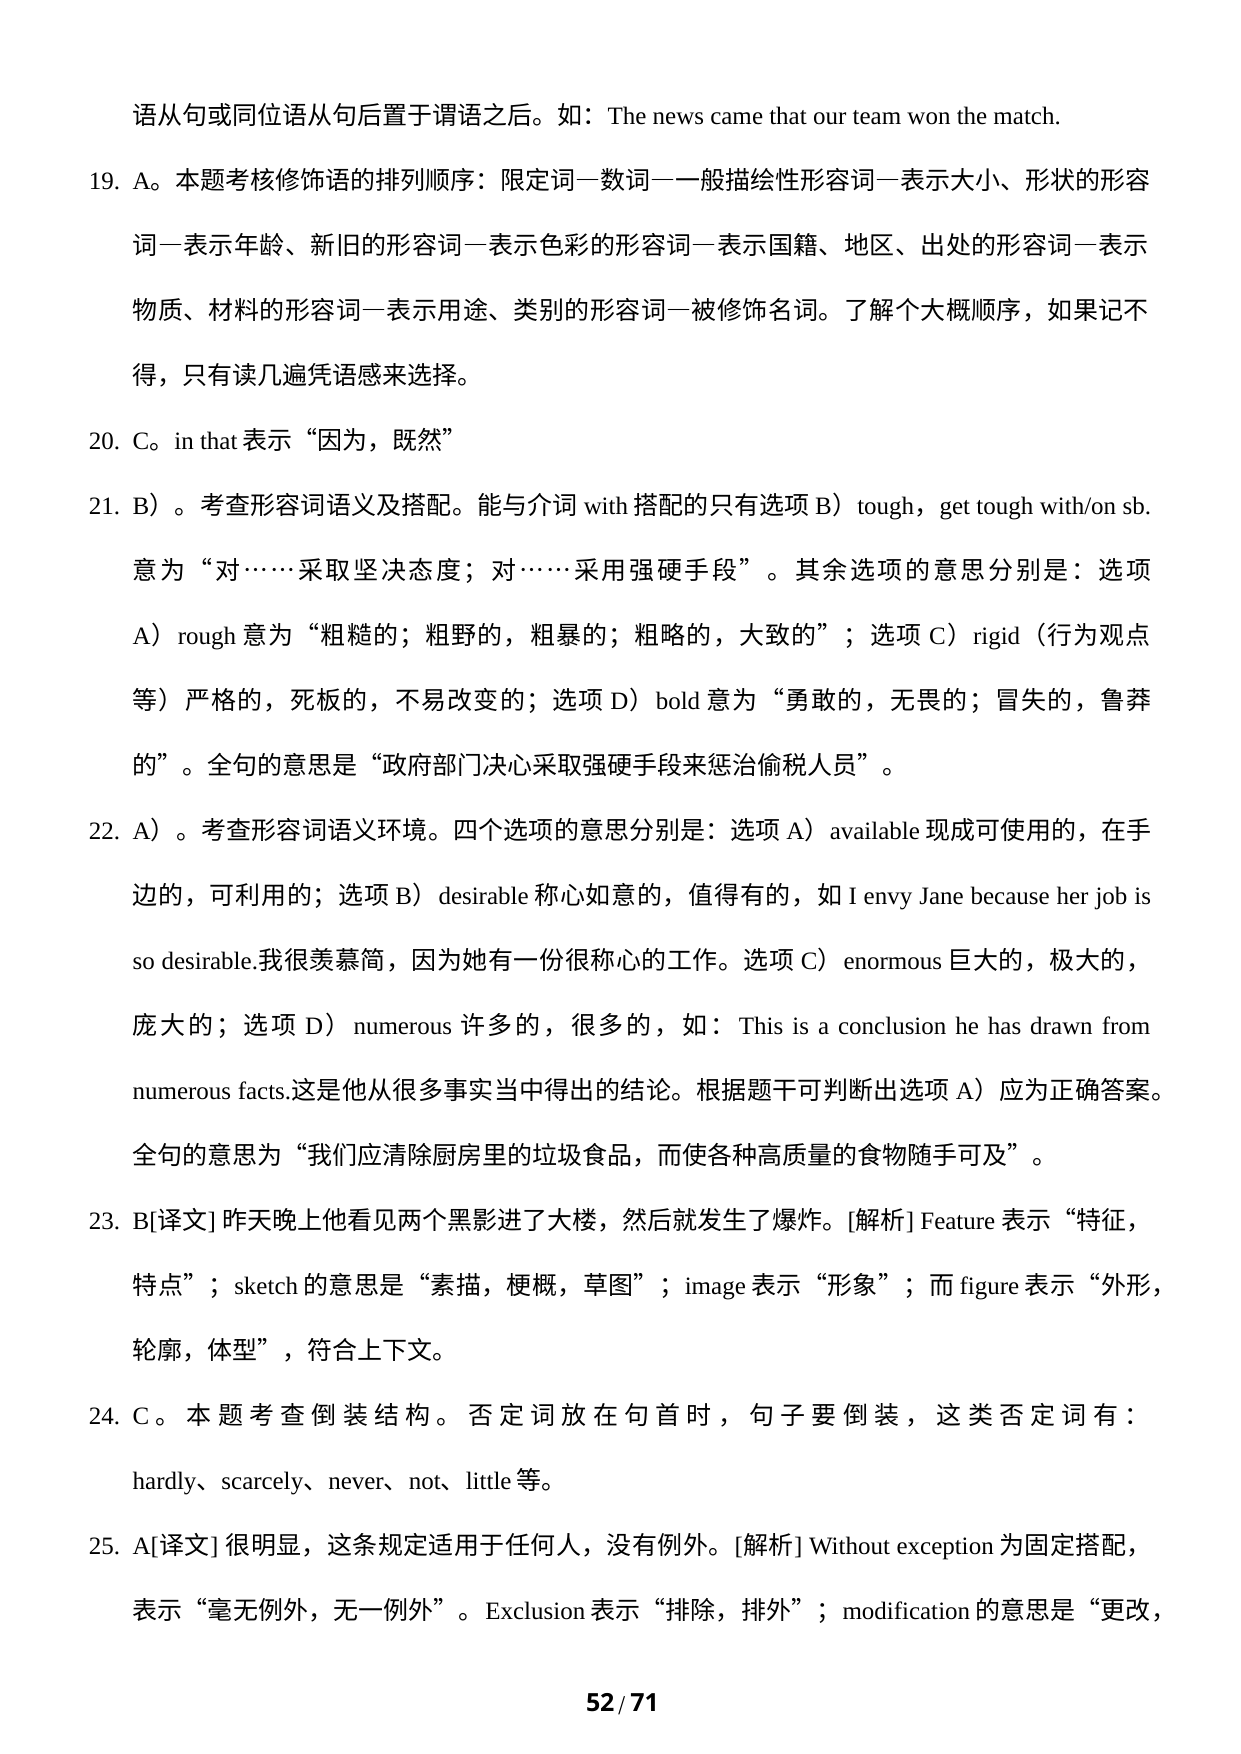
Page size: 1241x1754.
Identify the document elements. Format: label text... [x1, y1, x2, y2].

list C。本题考查倒装结构。否定词放在句首时，句子要倒装，这类否定词有：hardly、scarcely、never、not、little等。 [89, 1381, 1152, 1511]
list A。本题考核修饰语的排列顺序：限定词—数词—一般描绘性形容词—表示大小、形状的形容词—表示年龄、新旧的形容词—表示色彩的形容词—表示国籍、地区、出处的形容词—表示物质、材料的形容词—表示用途、类别的形容词—被修饰名词。了解个大概顺序，如果记不得，只有读几遍凭语感来选择。 [89, 146, 1152, 406]
list B[译文] 昨天晚上他看见两个黑影进了大楼，然后就发生了爆炸。[解析] Feature 表示“特征，特点”；sketch的意思是“素描，梗概，草图”；image表示“形象”；而figure表示“外形，轮廓，体型”，符合上下文。 [89, 1186, 1152, 1381]
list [89, 1511, 1152, 1641]
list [89, 81, 1152, 146]
list B）。考查形容词语义及搭配。能与介词with搭配的只有选项B）tough，get tough with/on sb.意为“对……采取坚决态度；对……采用强硬手段”。其余选项的意思分别是：选项A）rough意为“粗糙的；粗野的，粗暴的；粗略的，大致的”；选项C）rigid（行为观点等）严格的，死板的，不易改变的；选项D）bold意为“勇敢的，无畏的；冒失的，鲁莽的”。全句的意思是“政府部门决心采取强硬手段来惩治偷税人员”。 [89, 471, 1152, 796]
list A）。考查形容词语义环境。四个选项的意思分别是：选项A）available现成可使用的，在手边的，可利用的；选项B）desirable称心如意的，值得有的，如I envy Jane because her job is so desirable.我很羡慕简，因为她有一份很称心的工作。选项C）enormous巨大的，极大的，庞大的；选项D）numerous许多的，很多的，如：This is a conclusion he has drawn from numerous facts.这是他从很多事实当中得出的结论。根据题干可判断出选项A）应为正确答案。全句的意思为“我们应清除厨房里的垃圾食品，而使各种高质量的食物随手可及”。 [89, 796, 1152, 1186]
list C。in that表示“因为，既然” [89, 406, 1152, 471]
